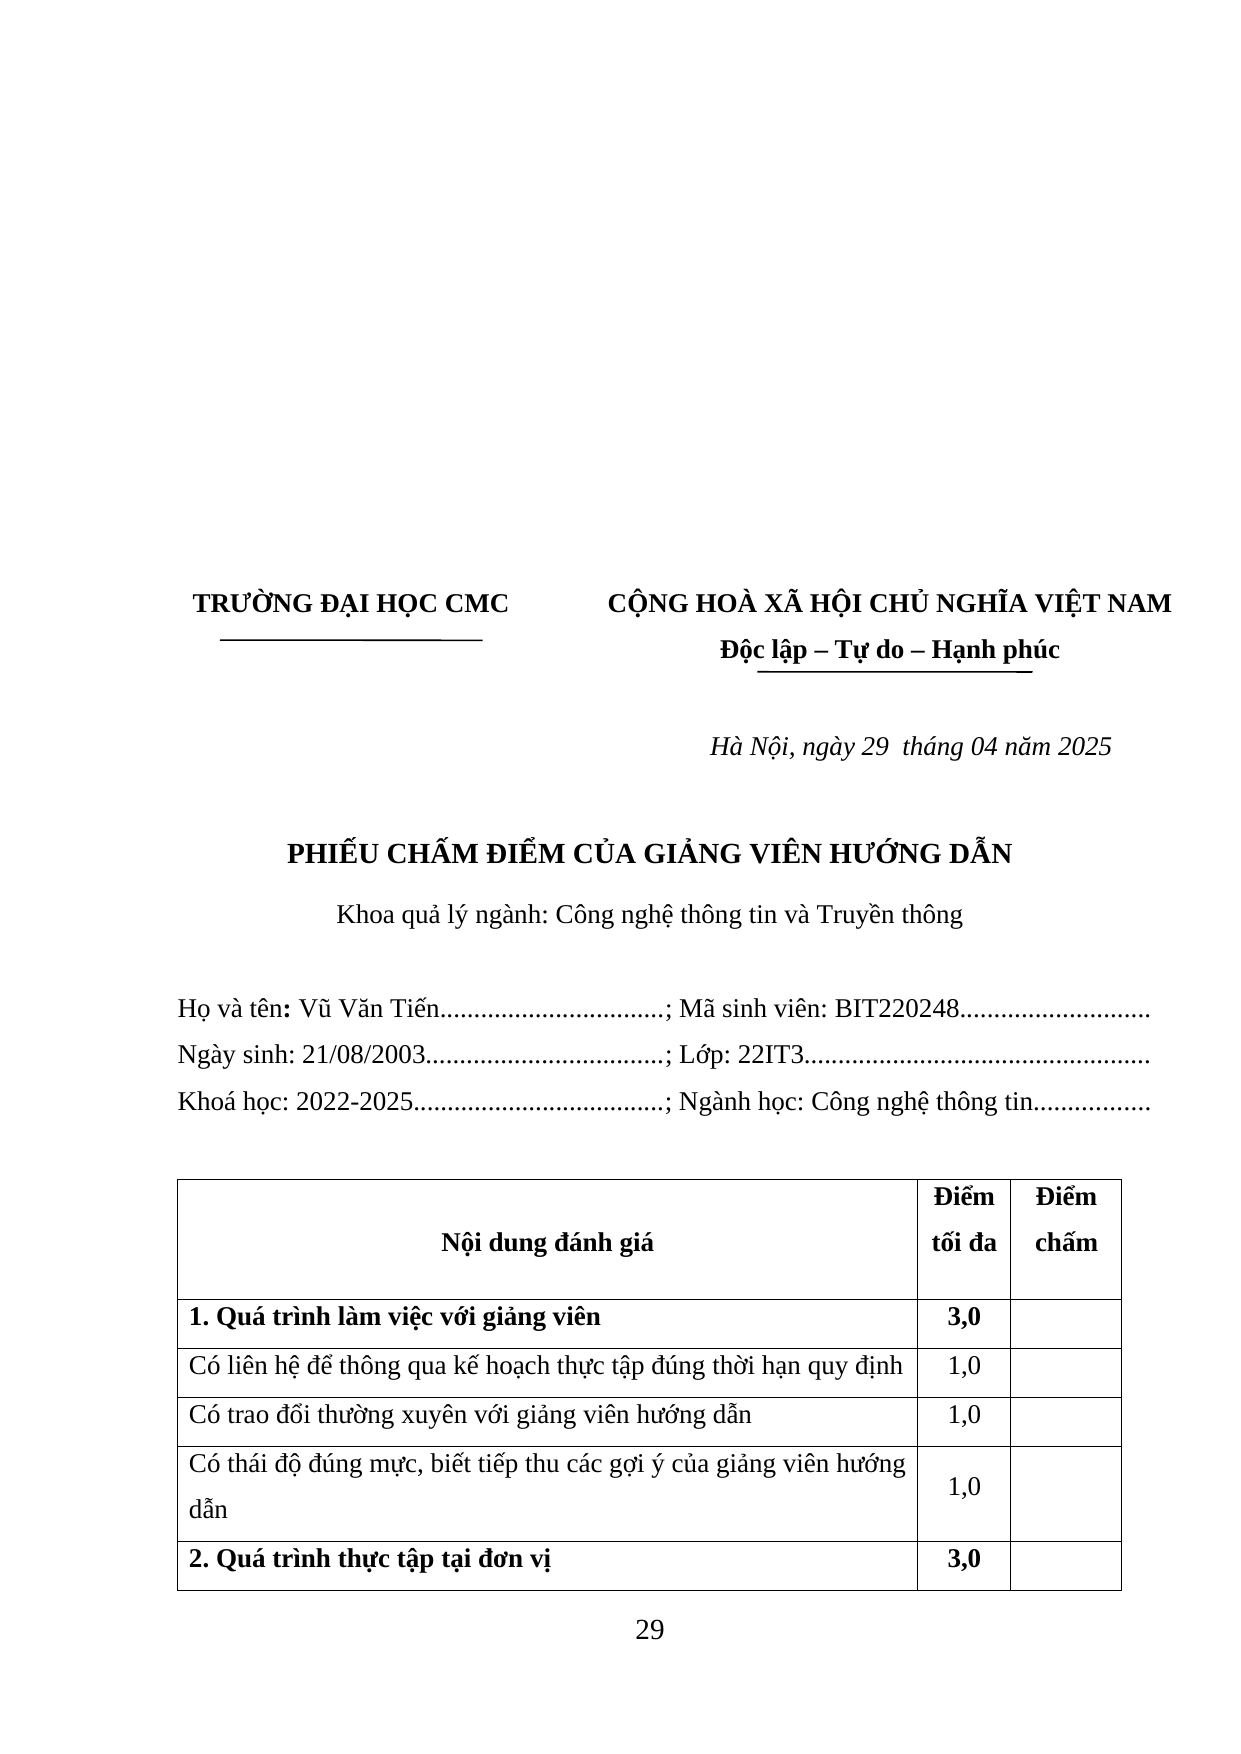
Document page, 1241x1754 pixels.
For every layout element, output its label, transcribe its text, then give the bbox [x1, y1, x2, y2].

table_cell 1,0 [918, 1447, 1010, 1541]
text Hà Nội, ngày 29 tháng 04 năm 2025 [627, 730, 1122, 761]
table_cell [1011, 1349, 1121, 1397]
text Khoa quả lý ngành: Công nghệ thông tin và Truyền thông [177, 899, 1122, 930]
table_cell 1,0 [918, 1349, 1010, 1397]
table_cell 2. Quá trình thực tập tại đơn vị [178, 1542, 917, 1590]
text PHIẾU CHẤM ĐIỂM CỦA GIẢNG VIÊN HƯỚNG DẪN [177, 836, 1122, 869]
text Ngày sinh: 21/08/2003 ; Lớp: 22IT3 [177, 1039, 1122, 1070]
table_cell [1011, 1300, 1121, 1348]
table_cell 3,0 [918, 1542, 1010, 1590]
table_cell Có thái độ đúng mực, biết tiếp thu các gợi ý của giảng viên hướng dẫn [178, 1447, 917, 1541]
table_cell [1011, 1447, 1121, 1541]
table_cell 3,0 [918, 1300, 1010, 1348]
table_header Nội dung đánh giá [178, 1180, 917, 1299]
table_header TRƯỜNG ĐẠI HỌC CMC [129, 587, 572, 681]
table_cell 1. Quá trình làm việc với giảng viên [178, 1300, 917, 1348]
text Họ và tên: Vũ Văn Tiến ; Mã sinh viên: BIT220248 [177, 992, 1122, 1023]
table_header Điểm chấm [1011, 1180, 1121, 1299]
table_cell 1,0 [918, 1398, 1010, 1446]
table_cell Có liên hệ để thông qua kế hoạch thực tập đúng thời hạn quy định [178, 1349, 917, 1397]
table_cell [1011, 1542, 1121, 1590]
table_cell [1011, 1398, 1121, 1446]
text Khoá học: 2022-2025 ; Ngành học: Công nghệ thông tin [177, 1085, 1122, 1116]
table_header Điểm tối đa [918, 1180, 1010, 1299]
table_cell Có trao đổi thường xuyên với giảng viên hướng dẫn [178, 1398, 917, 1446]
table_header CỘNG HOÀ XÃ HỘI CHỦ NGHĨA VIỆT NAM Độc lập – Tự do – Hạnh phúc [573, 587, 1207, 681]
